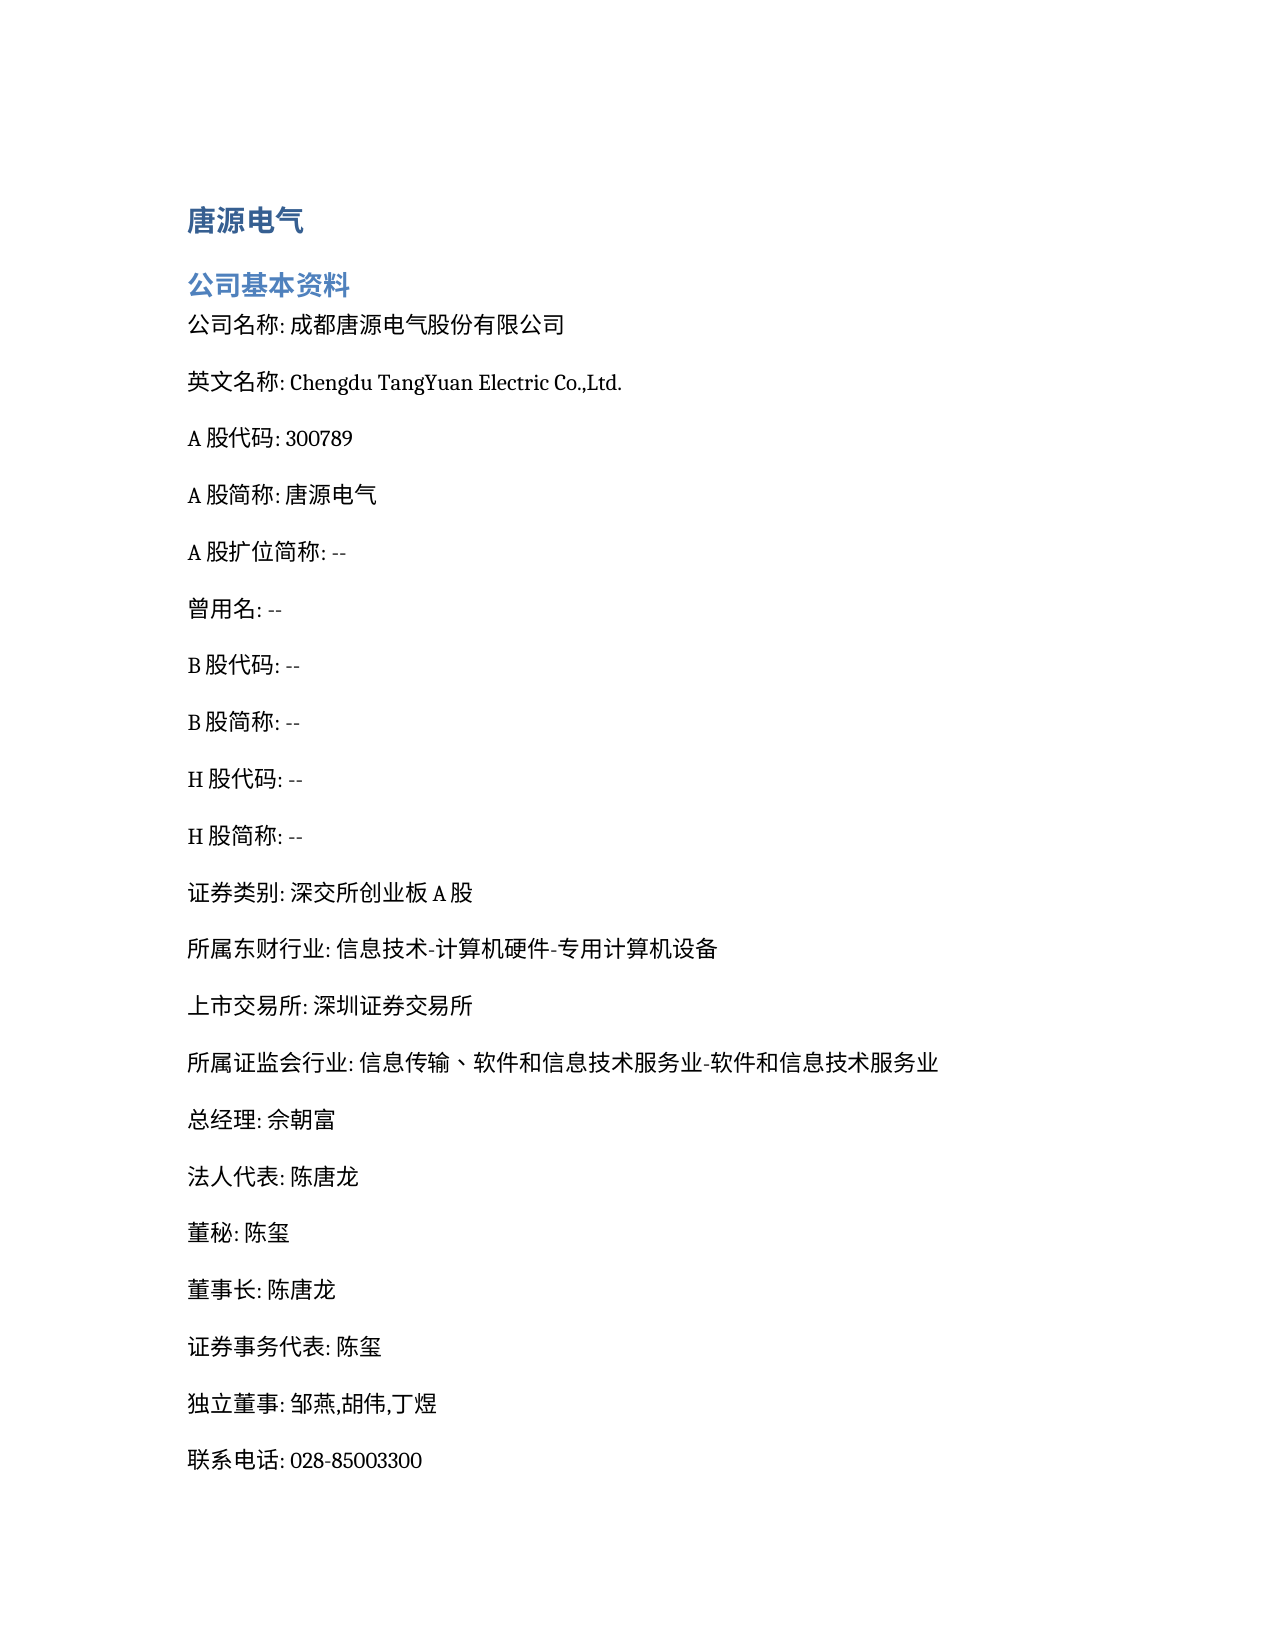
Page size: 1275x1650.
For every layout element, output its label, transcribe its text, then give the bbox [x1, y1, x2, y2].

text 所属证监会行业: 信息传输、软件和信息技术服务业-软件和信息技术服务业 [187, 1047, 1087, 1078]
subtitle 唐源电气 [187, 200, 1087, 240]
text 英文名称: Chengdu TangYuan Electric Co.,Ltd. [187, 366, 1087, 397]
text 董秘: 陈玺 [187, 1217, 1087, 1248]
text 联系电话: 028-85003300 [187, 1444, 1087, 1476]
text A股代码: 300789 [187, 422, 1087, 454]
text B股简称: -- [187, 706, 1087, 737]
text 法人代表: 陈唐龙 [187, 1160, 1087, 1192]
text B股代码: -- [187, 649, 1087, 681]
text 总经理: 佘朝富 [187, 1104, 1087, 1135]
text H股代码: -- [187, 763, 1087, 794]
text A股简称: 唐源电气 [187, 479, 1087, 510]
text 董事长: 陈唐龙 [187, 1274, 1087, 1305]
text 独立董事: 邹燕,胡伟,丁煜 [187, 1387, 1087, 1419]
text 所属东财行业: 信息技术-计算机硬件-专用计算机设备 [187, 933, 1087, 964]
text 证券事务代表: 陈玺 [187, 1331, 1087, 1362]
text H股简称: -- [187, 820, 1087, 851]
text 曾用名: -- [187, 593, 1087, 624]
text 证券类别: 深交所创业板A股 [187, 877, 1087, 908]
text 上市交易所: 深圳证券交易所 [187, 990, 1087, 1021]
text 公司名称: 成都唐源电气股份有限公司 [187, 309, 1087, 340]
text A股扩位简称: -- [187, 536, 1087, 567]
subtitle 公司基本资料 [187, 266, 1087, 303]
